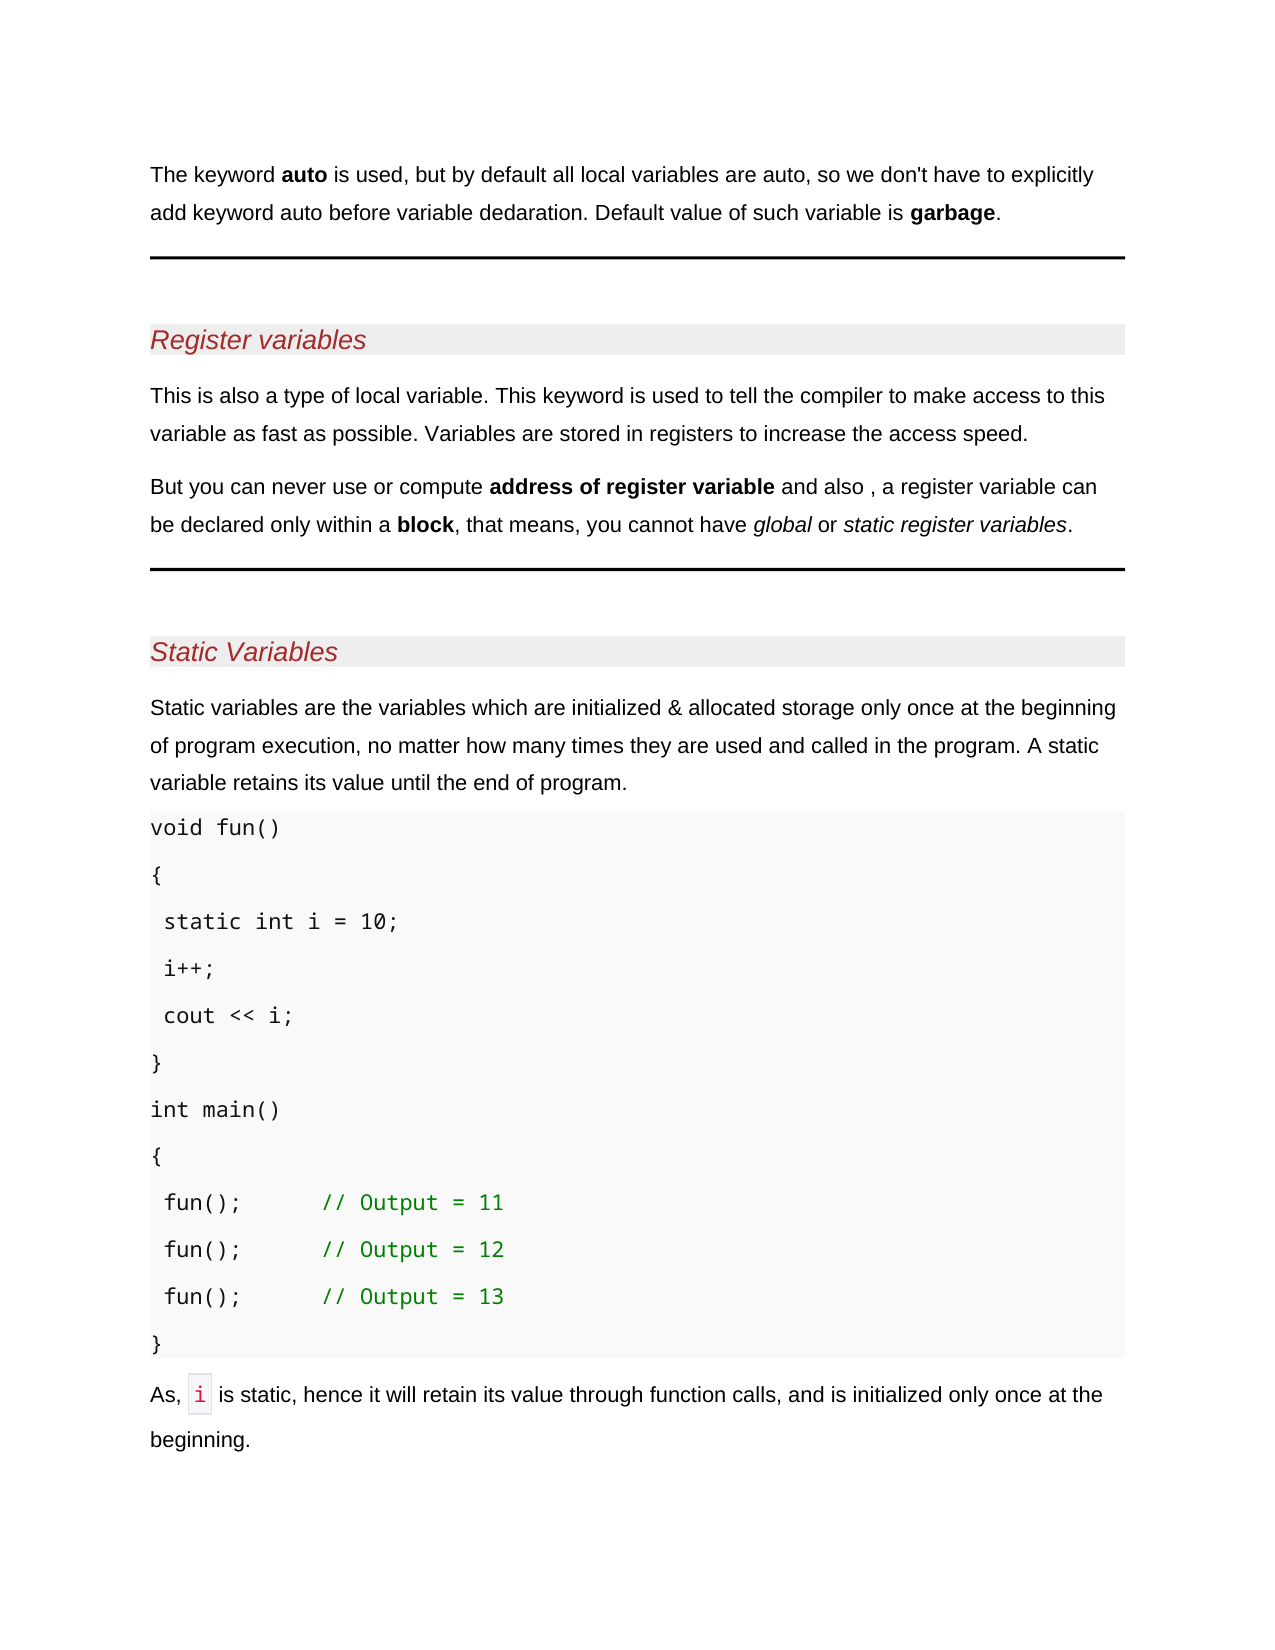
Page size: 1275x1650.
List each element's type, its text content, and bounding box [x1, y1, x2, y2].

text This is also a type of local variable. This keyword is used to tell the compiler to make access to this variable as fast as possible. Variables are stored in registers to increase the access speed. [150, 371, 1125, 446]
text int main() [150, 1092, 1125, 1123]
text } [150, 1045, 1125, 1076]
text static int i = 10; [150, 904, 1125, 936]
text But you can never use or compute address of register variable and also , a register variable can be declared only within a block, that means, you cannot have global or static register variables. [150, 462, 1125, 537]
text As, i is static, hence it will retain its value through function calls, and is initialized only once at the beginning. [150, 1373, 1125, 1452]
text i++; [150, 951, 1125, 983]
text cout << i; [150, 998, 1125, 1029]
text { [150, 858, 1125, 889]
subtitle Register variables [150, 324, 1125, 355]
text { [150, 1139, 1125, 1170]
text fun(); // Output = 13 [150, 1279, 1125, 1311]
text } [150, 1326, 1125, 1358]
text void fun() [150, 811, 1125, 842]
text fun(); // Output = 11 [150, 1186, 1125, 1217]
text The keyword auto is used, but by default all local variables are auto, so we don't have to explicitly add keyword auto before variable dedaration. Default value of such variable is garbage. [150, 150, 1125, 225]
subtitle Static Variables [150, 636, 1125, 667]
text Static variables are the variables which are initialized & allocated storage only once at the beginning of program execution, no matter how many times they are used and called in the program. A static variable retains its value until the end of program. [150, 683, 1125, 795]
text fun(); // Output = 12 [150, 1233, 1125, 1264]
